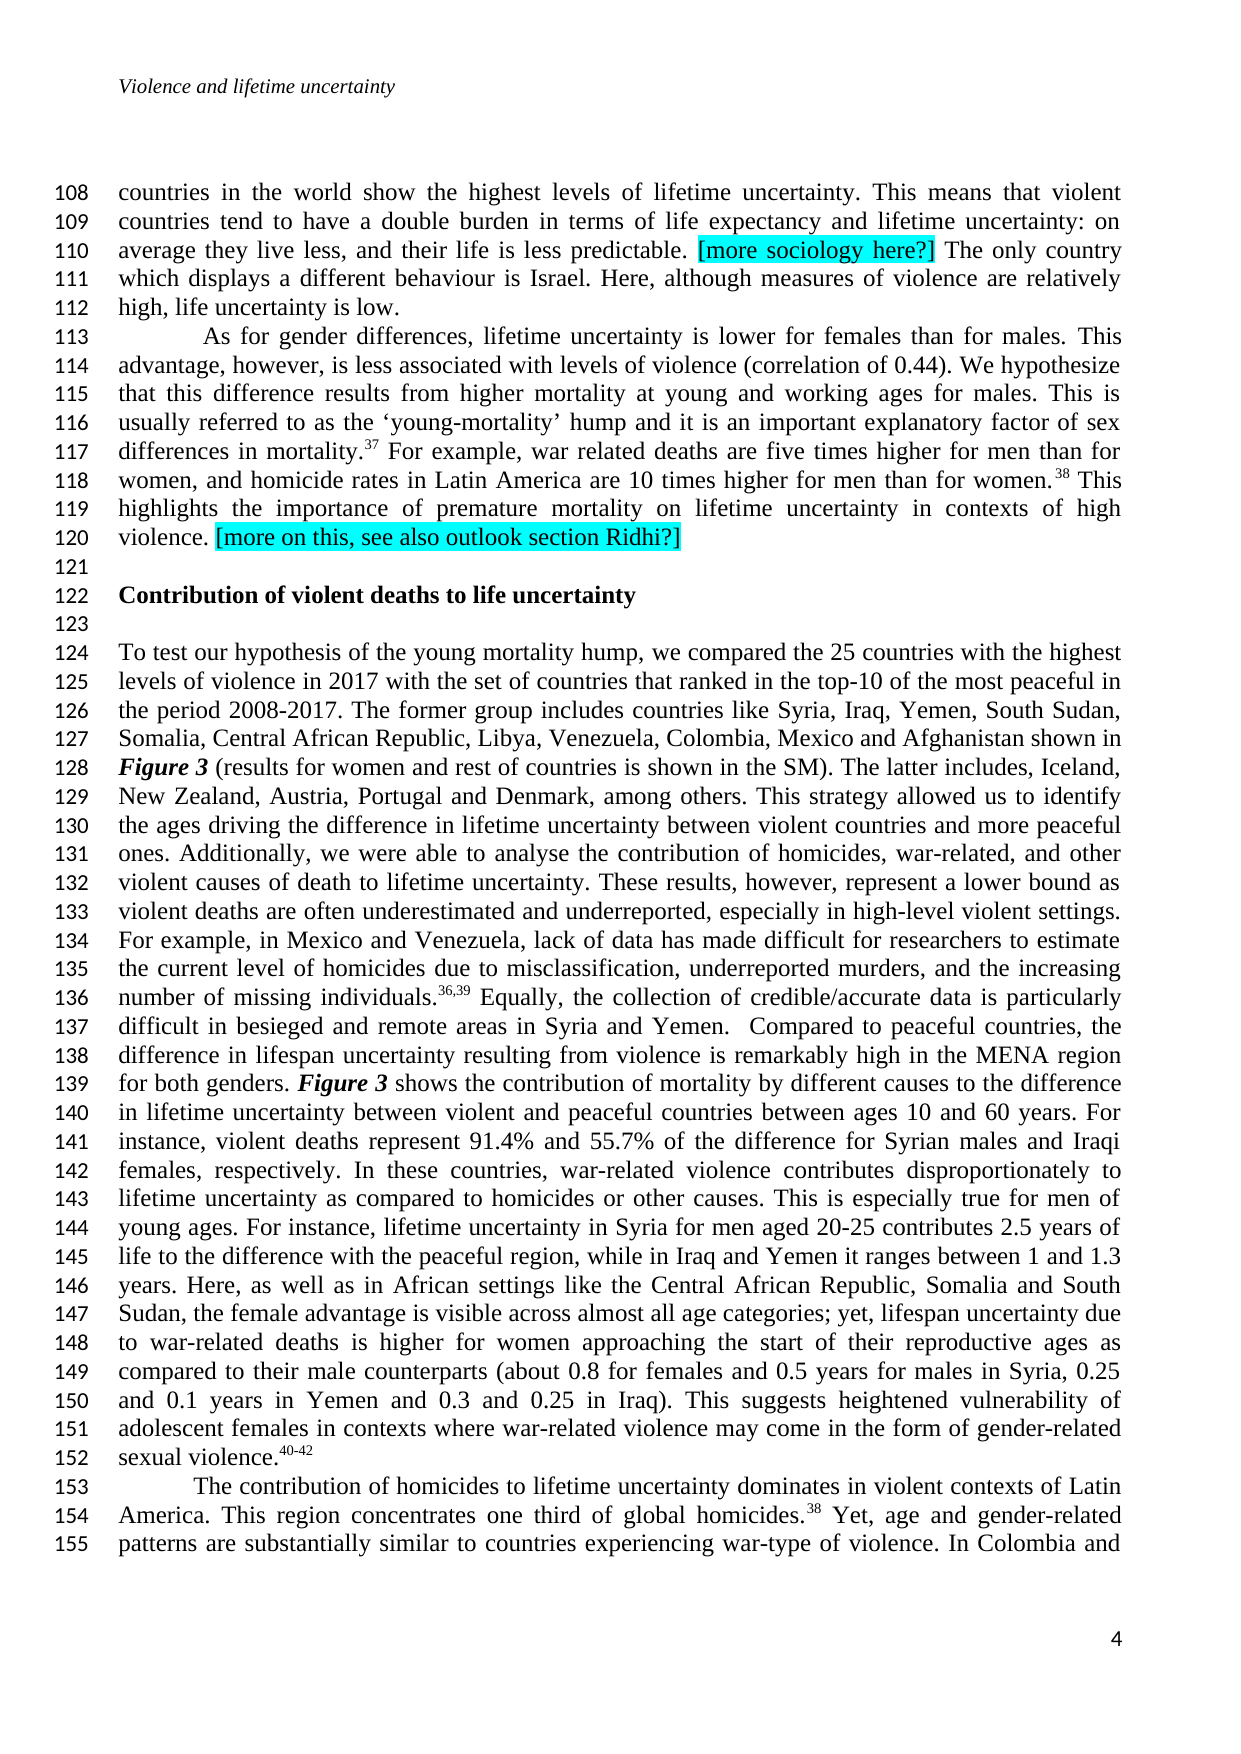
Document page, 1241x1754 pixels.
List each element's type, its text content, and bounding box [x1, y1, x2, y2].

text Contribution of violent deaths to life uncertainty [118, 580, 1122, 608]
text To test our hypothesis of the young mortality hump, we compared the 25 countries with the highest levels of violence in 2017 with the set of countries that ranked in the top-10 of the most peaceful in the period 2008-2017. The former group includes countries like Syria, Iraq, Yemen, South Sudan, Somalia, Central African Republic, Libya, Venezuela, Colombia, Mexico and Afghanistan shown in Figure 3 (results for women and rest of countries is shown in the SM). The latter includes, Iceland, New Zealand, Austria, Portugal and Denmark, among others. This strategy allowed us to identify the ages driving the difference in lifetime uncertainty between violent countries and more peaceful ones. Additionally, we were able to analyse the contribution of homicides, war-related, and other violent causes of death to lifetime uncertainty. These results, however, represent a lower bound as violent deaths are often underestimated and underreported, especially in high-level violent settings. For example, in Mexico and Venezuela, lack of data has made difficult for researchers to estimate the current level of homicides due to misclassification, underreported murders, and the increasing number of missing individuals.36,39 Equally, the collection of credible/accurate data is particularly difficult in besieged and remote areas in Syria and Yemen. Compared to peaceful countries, the difference in lifespan uncertainty resulting from violence is remarkably high in the MENA region for both genders. Figure 3 shows the contribution of mortality by different causes to the difference in lifetime uncertainty between violent and peaceful countries between ages 10 and 60 years. For instance, violent deaths represent 91.4% and 55.7% of the difference for Syrian males and Iraqi females, respectively. In these countries, war-related violence contributes disproportionately to lifetime uncertainty as compared to homicides or other causes. This is especially true for men of young ages. For instance, lifetime uncertainty in Syria for men aged 20-25 contributes 2.5 years of life to the difference with the peaceful region, while in Iraq and Yemen it ranges between 1 and 1.3 years. Here, as well as in African settings like the Central African Republic, Somalia and South Sudan, the female advantage is visible across almost all age categories; yet, lifespan uncertainty due to war-related deaths is higher for women approaching the start of their reproductive ages as compared to their male counterparts (about 0.8 for females and 0.5 years for males in Syria, 0.25 and 0.1 years in Yemen and 0.3 and 0.25 in Iraq). This suggests heightened vulnerability of adolescent females in contexts where war-related violence may come in the form of gender-related sexual violence.40-42 [118, 637, 1122, 1471]
text Peaceful countries all enjoy low lifetime uncertainty (Figure 2). The most violent instead tend to have higher lifetime uncertainty. Between 2008 and 2017, males and females living in the most dangerous countries showed a positive association with higher uncertainty in lifetime (correlation between level of violence and life uncertainty is 0.52 and 0.44 for males and females, respectively). Moreover, the strong relationship between uncertainty about life and life expectancy suggests that those countries with high levels of violence experience lower levels of life expectancy than the peaceful ones.14 For example, life expectancy in Mexico, after six decades of improvements in longevity, stagnated in the first decade of the 20th century as a result of the rise in homicides after 2005.34 During this period, lifespan inequality increased for the most violent regions of the country.12 In Venezuela, life expectancy at birth stagnated between 1996 and 2013, while lifetime uncertainty increased due to the rise in violence for males.36 As of 2017, our results show that males in Syria and Afghanistan had a life expectancy at age 10 of x and y years respectively, while the expected lifespan for males aged 10 in Iceland and New Zealand was of z years, a gap of almost 14 years. [something about inequality or disparities?] This is important because life uncertainty is a measure of how the length of life varies and the GPI measures the level of violence in a country. Although, in principle, the two indicators could be unrelated to each other –a peaceful country could suffer high lifetime uncertainty, as is the case of southern countries in Africa, while a violent country could show lower mortality and uncertainty in life – but consistently the most violent countries in the world show the highest levels of lifetime uncertainty. This means that violent countries tend to have a double burden in terms of life expectancy and lifetime uncertainty: on average they live less, and their life is less predictable. [more sociology here?] The only country which displays a different behaviour is Israel. Here, although measures of violence are relatively high, life uncertainty is low. [118, 177, 1122, 321]
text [118, 1471, 1122, 1557]
text As for gender differences, lifetime uncertainty is lower for females than for males. This advantage, however, is less associated with levels of violence (correlation of 0.44). We hypothesize that this difference results from higher mortality at young and working ages for males. This is usually referred to as the ‘young-mortality’ hump and it is an important explanatory factor of sex differences in mortality.37 For example, war related deaths are five times higher for men than for women, and homicide rates in Latin America are 10 times higher for men than for women.38 This highlights the importance of premature mortality on lifetime uncertainty in contexts of high violence. [more on this, see also outlook section Ridhi?] [118, 321, 1122, 551]
